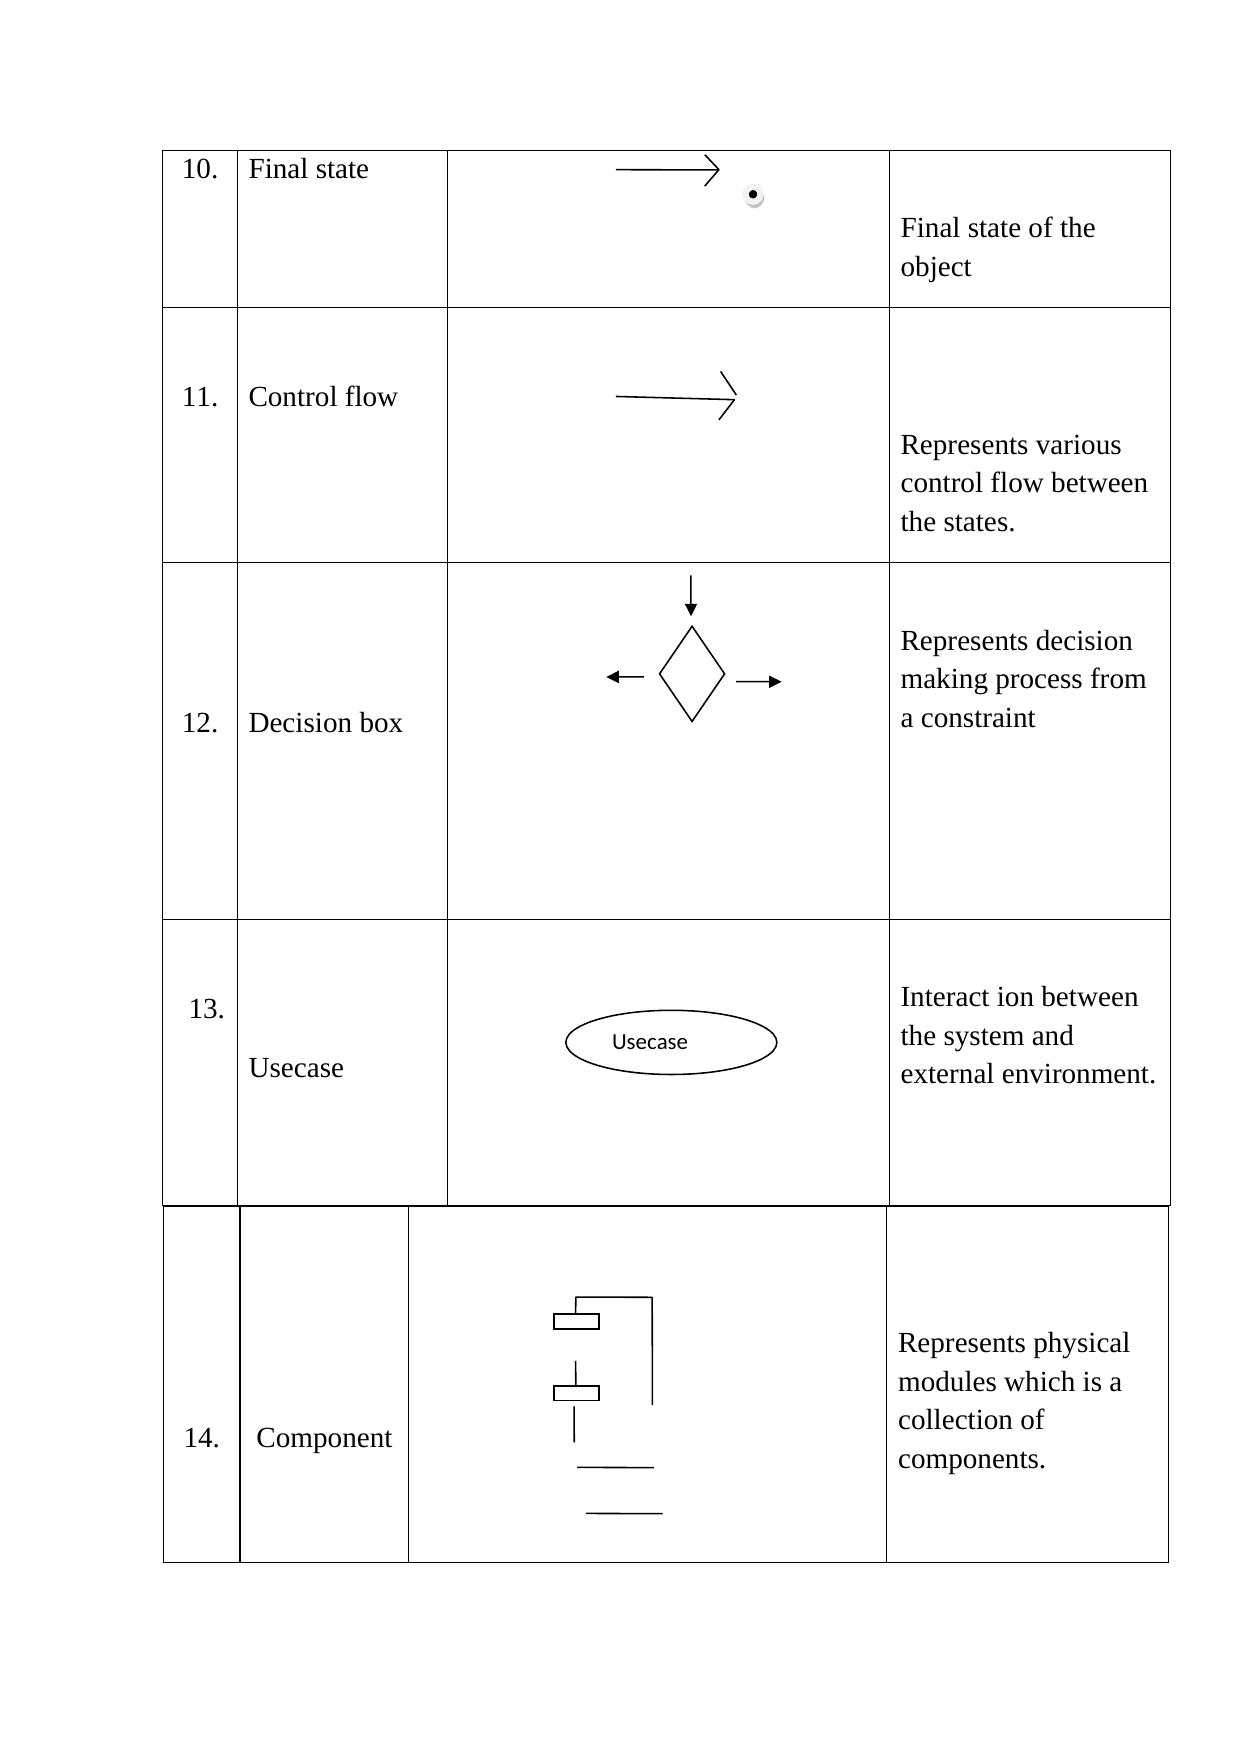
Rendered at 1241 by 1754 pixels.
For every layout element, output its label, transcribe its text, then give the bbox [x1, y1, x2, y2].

table_cell 12. [163, 563, 237, 919]
table_header 14. [164, 1207, 239, 1562]
table_cell Represents decision making process from a constraint [890, 563, 1170, 919]
table_header Component [241, 1207, 408, 1562]
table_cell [890, 151, 1170, 307]
table_cell [448, 308, 889, 562]
table_cell [448, 151, 889, 307]
table_cell Represents various control flow between the states. [890, 308, 1170, 562]
table_cell 13. [163, 920, 237, 1204]
table_cell [448, 563, 889, 919]
table_cell 10. [163, 151, 237, 307]
table_cell Interact ion between the system and external environment. [890, 920, 1170, 1204]
table_cell Control flow [238, 308, 447, 562]
table_cell Usecase [238, 920, 447, 1204]
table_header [887, 1207, 1168, 1562]
table_cell Final state [238, 151, 447, 307]
table_cell [448, 920, 889, 1204]
table_cell 11. [163, 308, 237, 562]
table_header [409, 1207, 886, 1562]
table_cell Decision box [238, 563, 447, 919]
